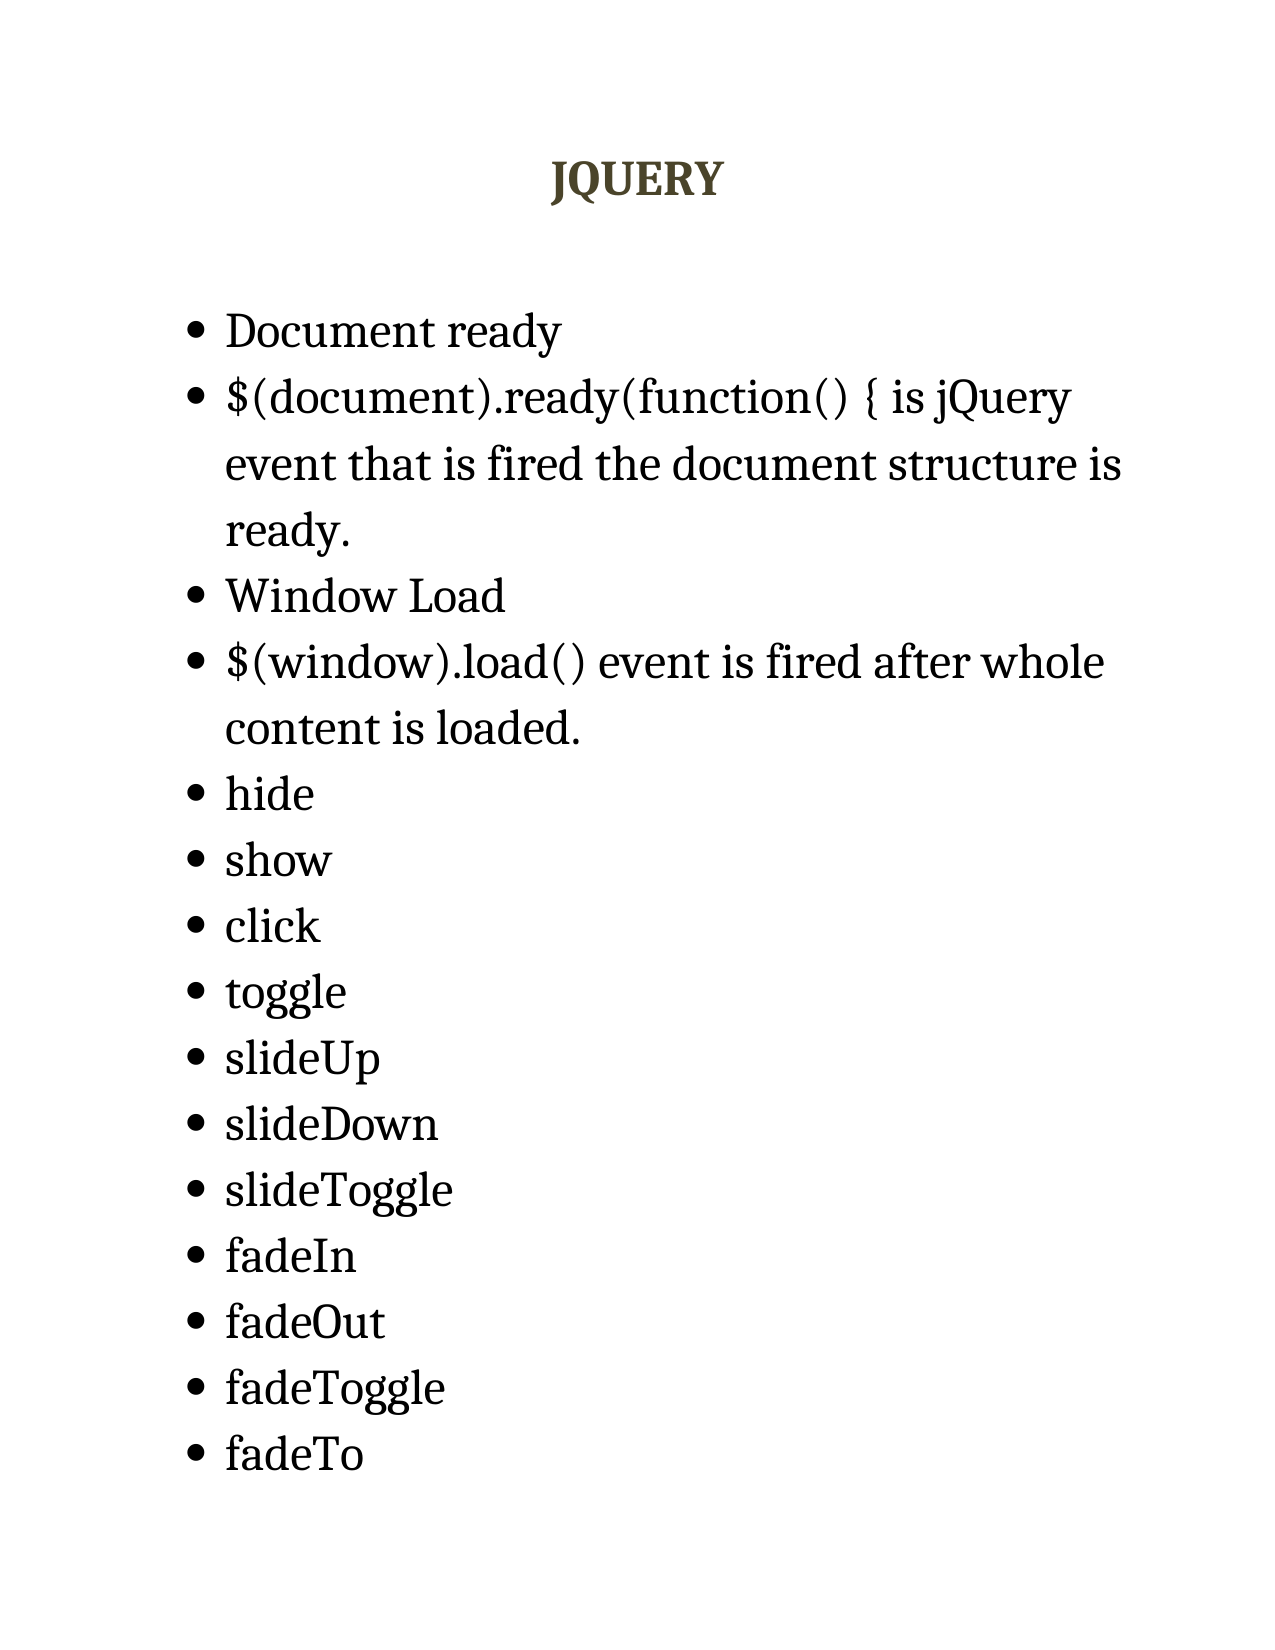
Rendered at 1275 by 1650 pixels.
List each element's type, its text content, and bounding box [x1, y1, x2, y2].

list slideDown [187, 1095, 1125, 1153]
list $(window).load() event is fired after whole content is loaded. [187, 633, 1125, 757]
list fadeToggle [187, 1359, 1125, 1417]
list fadeOut [187, 1293, 1125, 1351]
list Window Load [187, 567, 1125, 624]
list fadeIn [187, 1227, 1125, 1285]
list $(document).ready(function() { is jQuery event that is fired the document structure is ready. [187, 369, 1125, 558]
list click [187, 897, 1125, 955]
list Document ready [187, 303, 1125, 360]
list hide [187, 765, 1125, 823]
list fadeTo [187, 1426, 1125, 1483]
list slideUp [187, 1029, 1125, 1087]
list show [187, 831, 1125, 889]
list slideToggle [187, 1161, 1125, 1219]
list toggle [187, 963, 1125, 1021]
text JQUERY [150, 150, 1125, 207]
